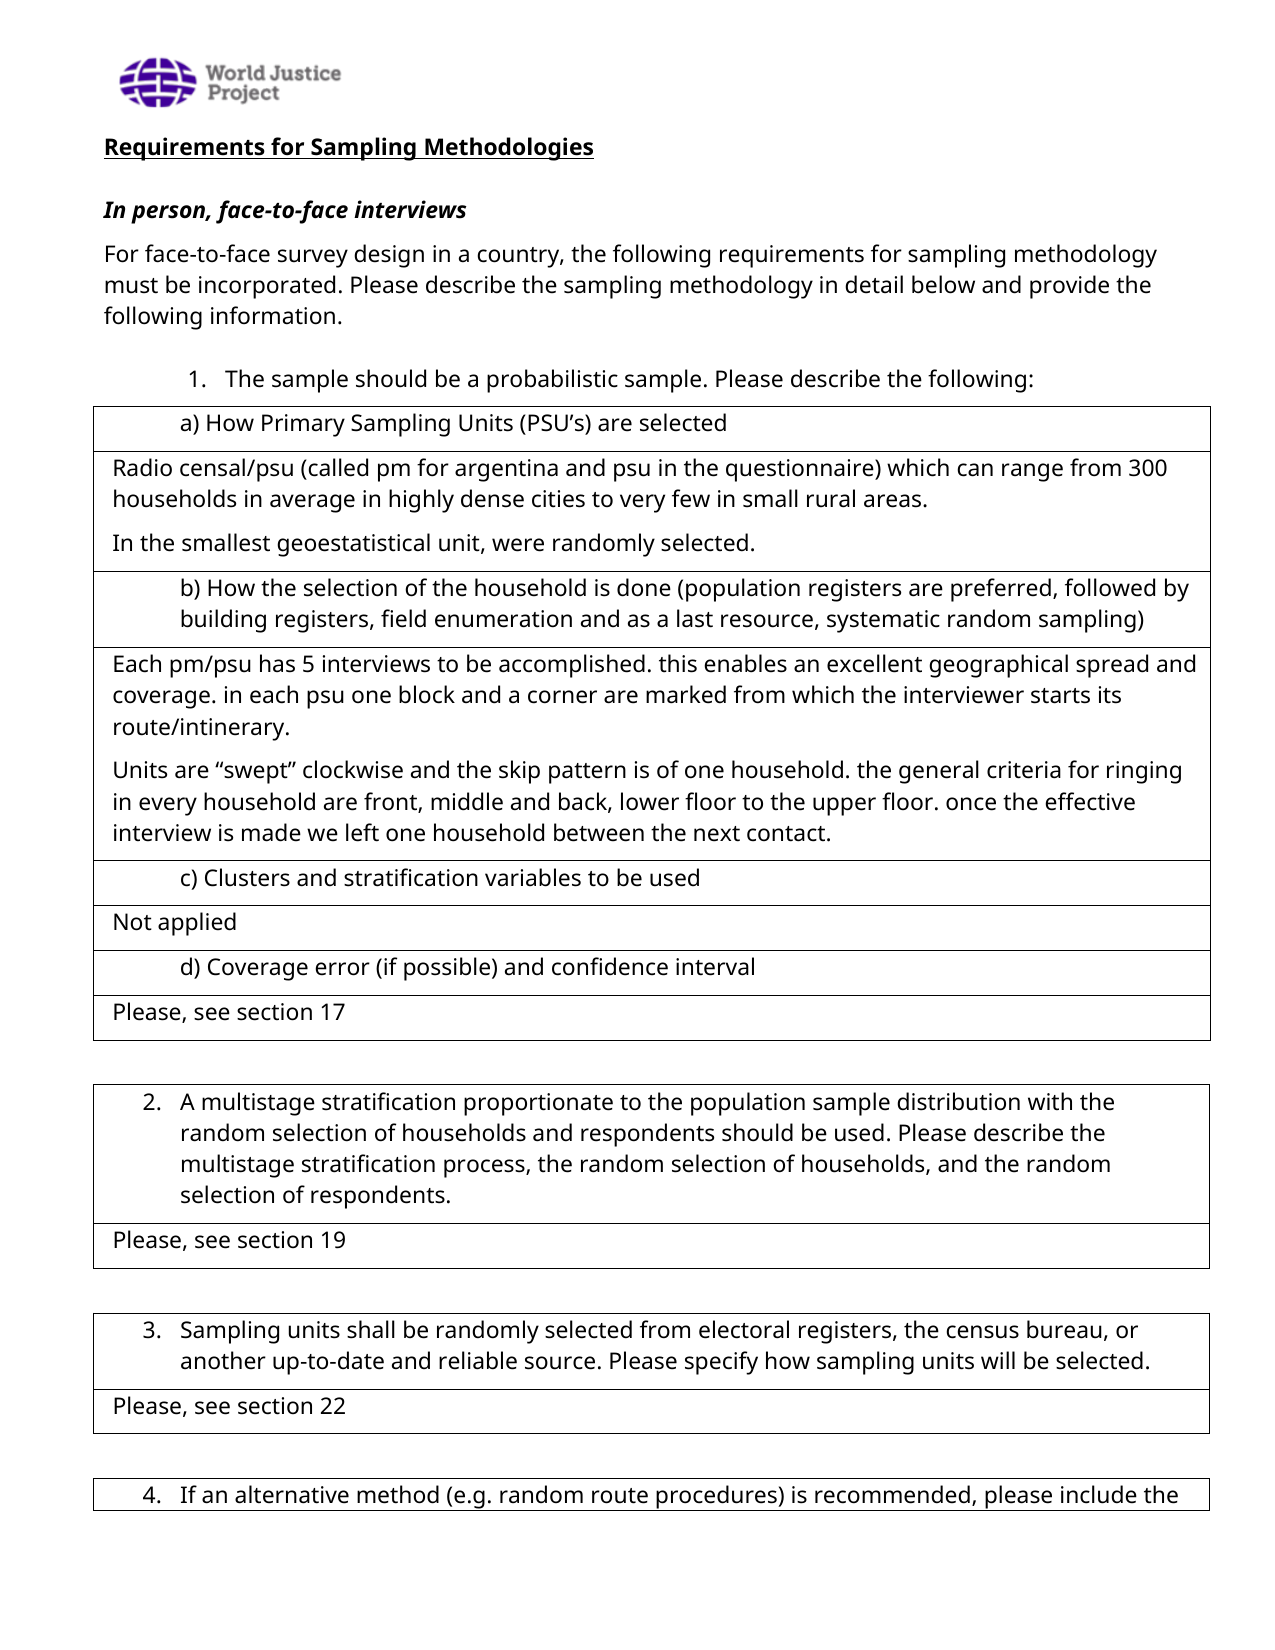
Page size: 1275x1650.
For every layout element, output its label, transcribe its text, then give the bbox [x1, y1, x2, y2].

table_header A multistage stratification proportionate to the population sample distribution with the random selection of households and respondents should be used. Please describe the multistage stratification process, the random selection of households, and the random selection of respondents. [94, 1085, 1209, 1223]
table_header a) How Primary Sampling Units (PSU’s) are selected [94, 407, 1210, 451]
text For face-to-face survey design in a country, the following requirements for sampling methodology must be incorporated. Please describe the sampling methodology in detail below and provide the following information. [103, 237, 1171, 331]
text Requirements for Sampling Methodologies [103, 131, 1171, 162]
table_cell d) Coverage error (if possible) and confidence interval [94, 951, 1210, 995]
table_cell b) How the selection of the household is done (population registers are preferred, followed by building registers, field enumeration and as a last resource, systematic random sampling) [94, 572, 1210, 647]
text In person, face-to-face interviews [103, 194, 1171, 225]
table_cell Please, see section 19 [94, 1224, 1209, 1268]
table_cell Radio censal/psu (called pm for argentina and psu in the questionnaire) which can range from 300 households in average in highly dense cities to very few in small rural areas. In the smallest geoestatistical unit, were randomly selected. [94, 452, 1210, 571]
table_cell Each pm/psu has 5 interviews to be accomplished. this enables an excellent geographical spread and coverage. in each psu one block and a corner are marked from which the interviewer starts its route/intinerary. Units are “swept” clockwise and the skip pattern is of one household. the general criteria for ringing in every household are front, middle and back, lower floor to the upper floor. once the effective interview is made we left one household between the next contact. [94, 648, 1210, 860]
list The sample should be a probabilistic sample. Please describe the following: [187, 362, 1125, 394]
table_cell Please, see section 22 [94, 1390, 1209, 1433]
table_cell Please, see section 17 [94, 996, 1210, 1039]
table_cell c) Clusters and stratification variables to be used [94, 861, 1210, 905]
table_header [94, 1479, 1209, 1510]
picture [103, 45, 357, 121]
table_cell Not applied [94, 906, 1210, 950]
table_header Sampling units shall be randomly selected from electoral registers, the census bureau, or another up-to-date and reliable source. Please specify how sampling units will be selected. [94, 1314, 1209, 1388]
